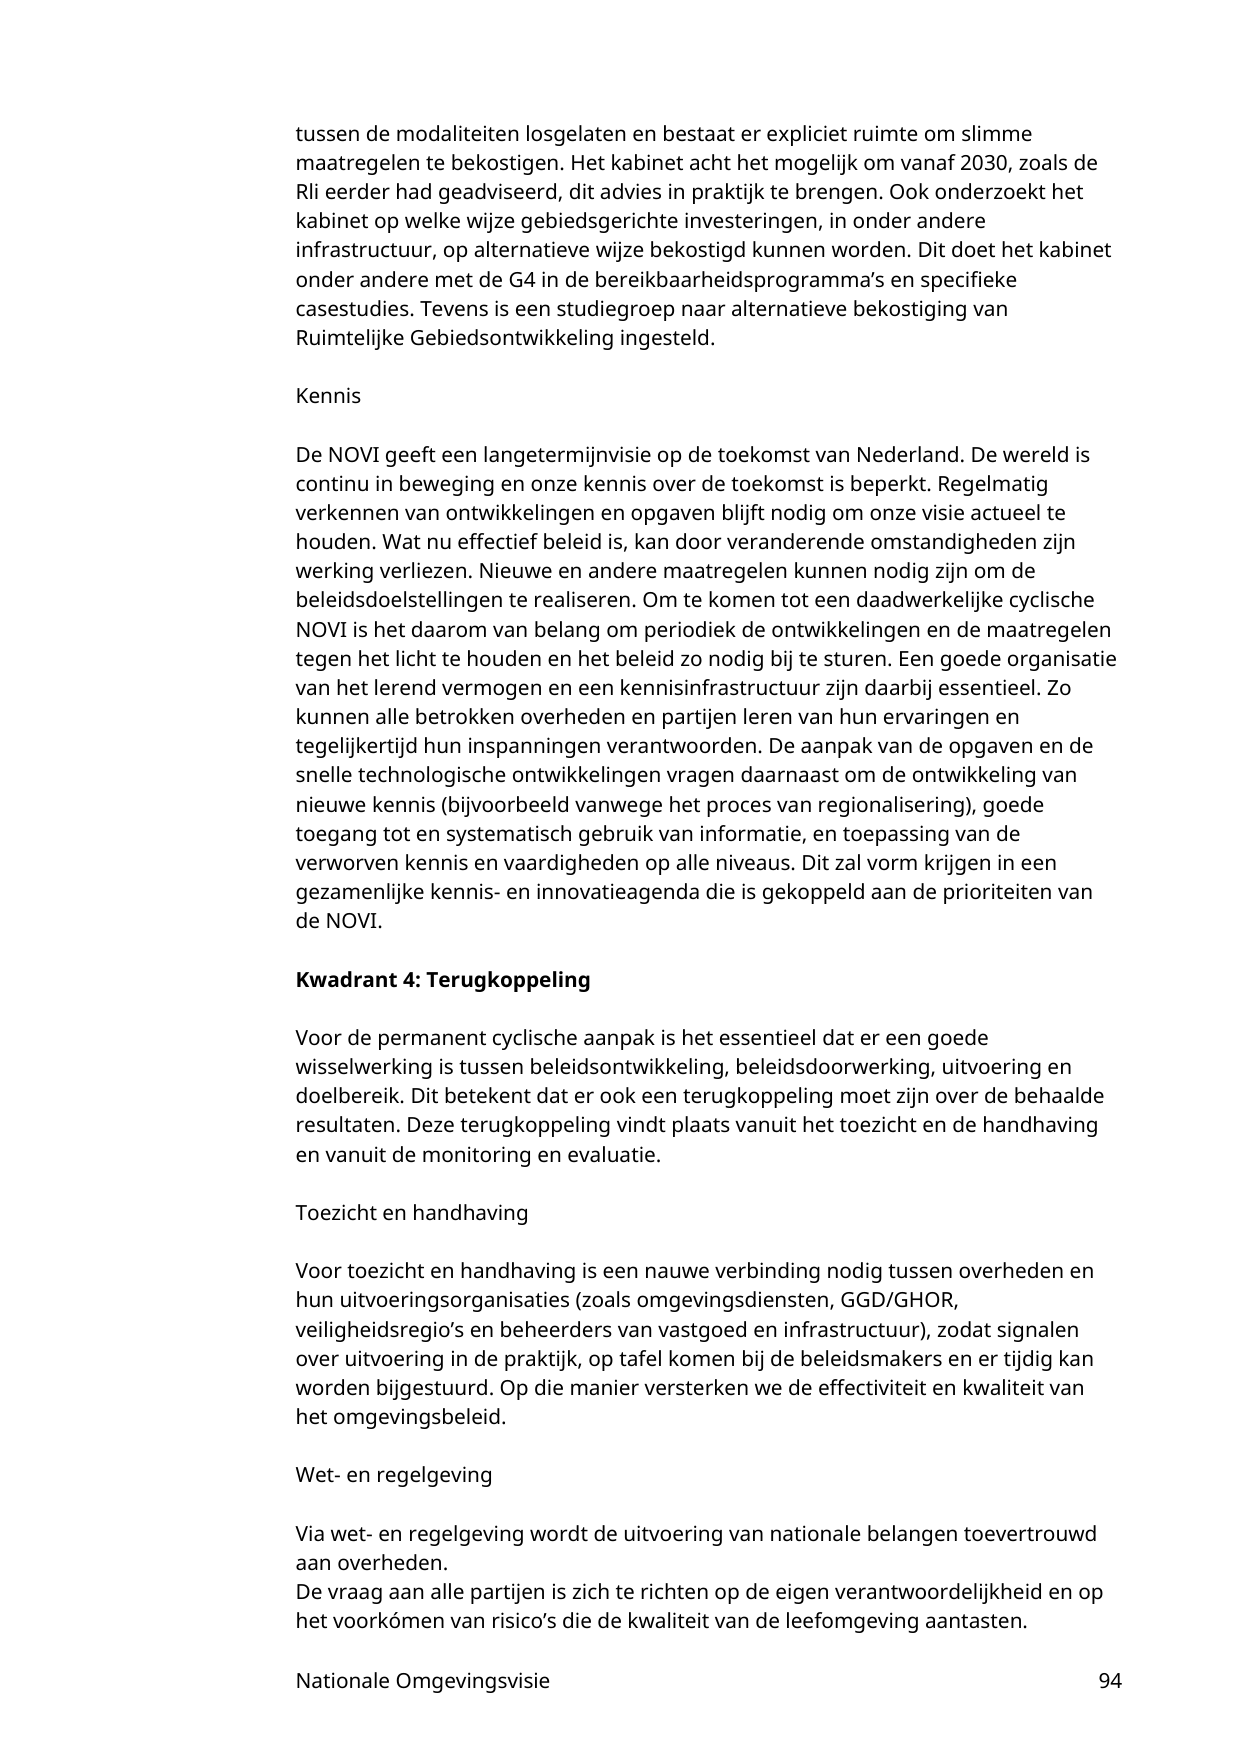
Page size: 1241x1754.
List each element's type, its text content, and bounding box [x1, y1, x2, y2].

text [295, 1576, 1122, 1635]
subtitle Wet- en regelgeving [118, 1460, 1122, 1489]
text Voor toezicht en handhaving is een nauwe verbinding nodig tussen overheden en hun uitvoeringsorganisaties (zoals omgevingsdiensten, GGD/GHOR, veiligheidsregio’s en beheerders van vastgoed en infrastructuur), zodat signalen over uitvoering in de praktijk, op tafel komen bij de beleidsmakers en er tijdig kan worden bijgestuurd. Op die manier versterken we de effectiviteit en kwaliteit van het omgevingsbeleid. [295, 1256, 1122, 1431]
text Voor de permanent cyclische aanpak is het essentieel dat er een goede wisselwerking is tussen beleidsontwikkeling, beleidsdoorwerking, uitvoering en doelbereik. Dit betekent dat er ook een terugkoppeling moet zijn over de behaalde resultaten. Deze terugkoppeling vindt plaats vanuit het toezicht en de handhaving en vanuit de monitoring en evaluatie. [295, 1022, 1122, 1168]
subtitle Kwadrant 4: Terugkoppeling [118, 964, 1122, 993]
subtitle Kennis [118, 381, 1122, 410]
text Via wet- en regelgeving wordt de uitvoering van nationale belangen toevertrouwd aan overheden. [295, 1518, 1122, 1576]
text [295, 118, 1122, 351]
text De NOVI geeft een langetermijnvisie op de toekomst van Nederland. De wereld is continu in beweging en onze kennis over de toekomst is beperkt. Regelmatig verkennen van ontwikkelingen en opgaven blijft nodig om onze visie actueel te houden. Wat nu effectief beleid is, kan door veranderende omstandigheden zijn werking verliezen. Nieuwe en andere maatregelen kunnen nodig zijn om de beleidsdoelstellingen te realiseren. Om te komen tot een daadwerkelijke cyclische NOVI is het daarom van belang om periodiek de ontwikkelingen en de maatregelen tegen het licht te houden en het beleid zo nodig bij te sturen. Een goede organisatie van het lerend vermogen en een kennisinfrastructuur zijn daarbij essentieel. Zo kunnen alle betrokken overheden en partijen leren van hun ervaringen en tegelijkertijd hun inspanningen verantwoorden. De aanpak van de opgaven en de snelle technologische ontwikkelingen vragen daarnaast om de ontwikkeling van nieuwe kennis (bijvoorbeeld vanwege het proces van regionalisering), goede toegang tot en systematisch gebruik van informatie, en toepassing van de verworven kennis en vaardigheden op alle niveaus. Dit zal vorm krijgen in een gezamenlijke kennis- en innovatieagenda die is gekoppeld aan de prioriteiten van de NOVI. [295, 439, 1122, 935]
subtitle Toezicht en handhaving [118, 1197, 1122, 1226]
